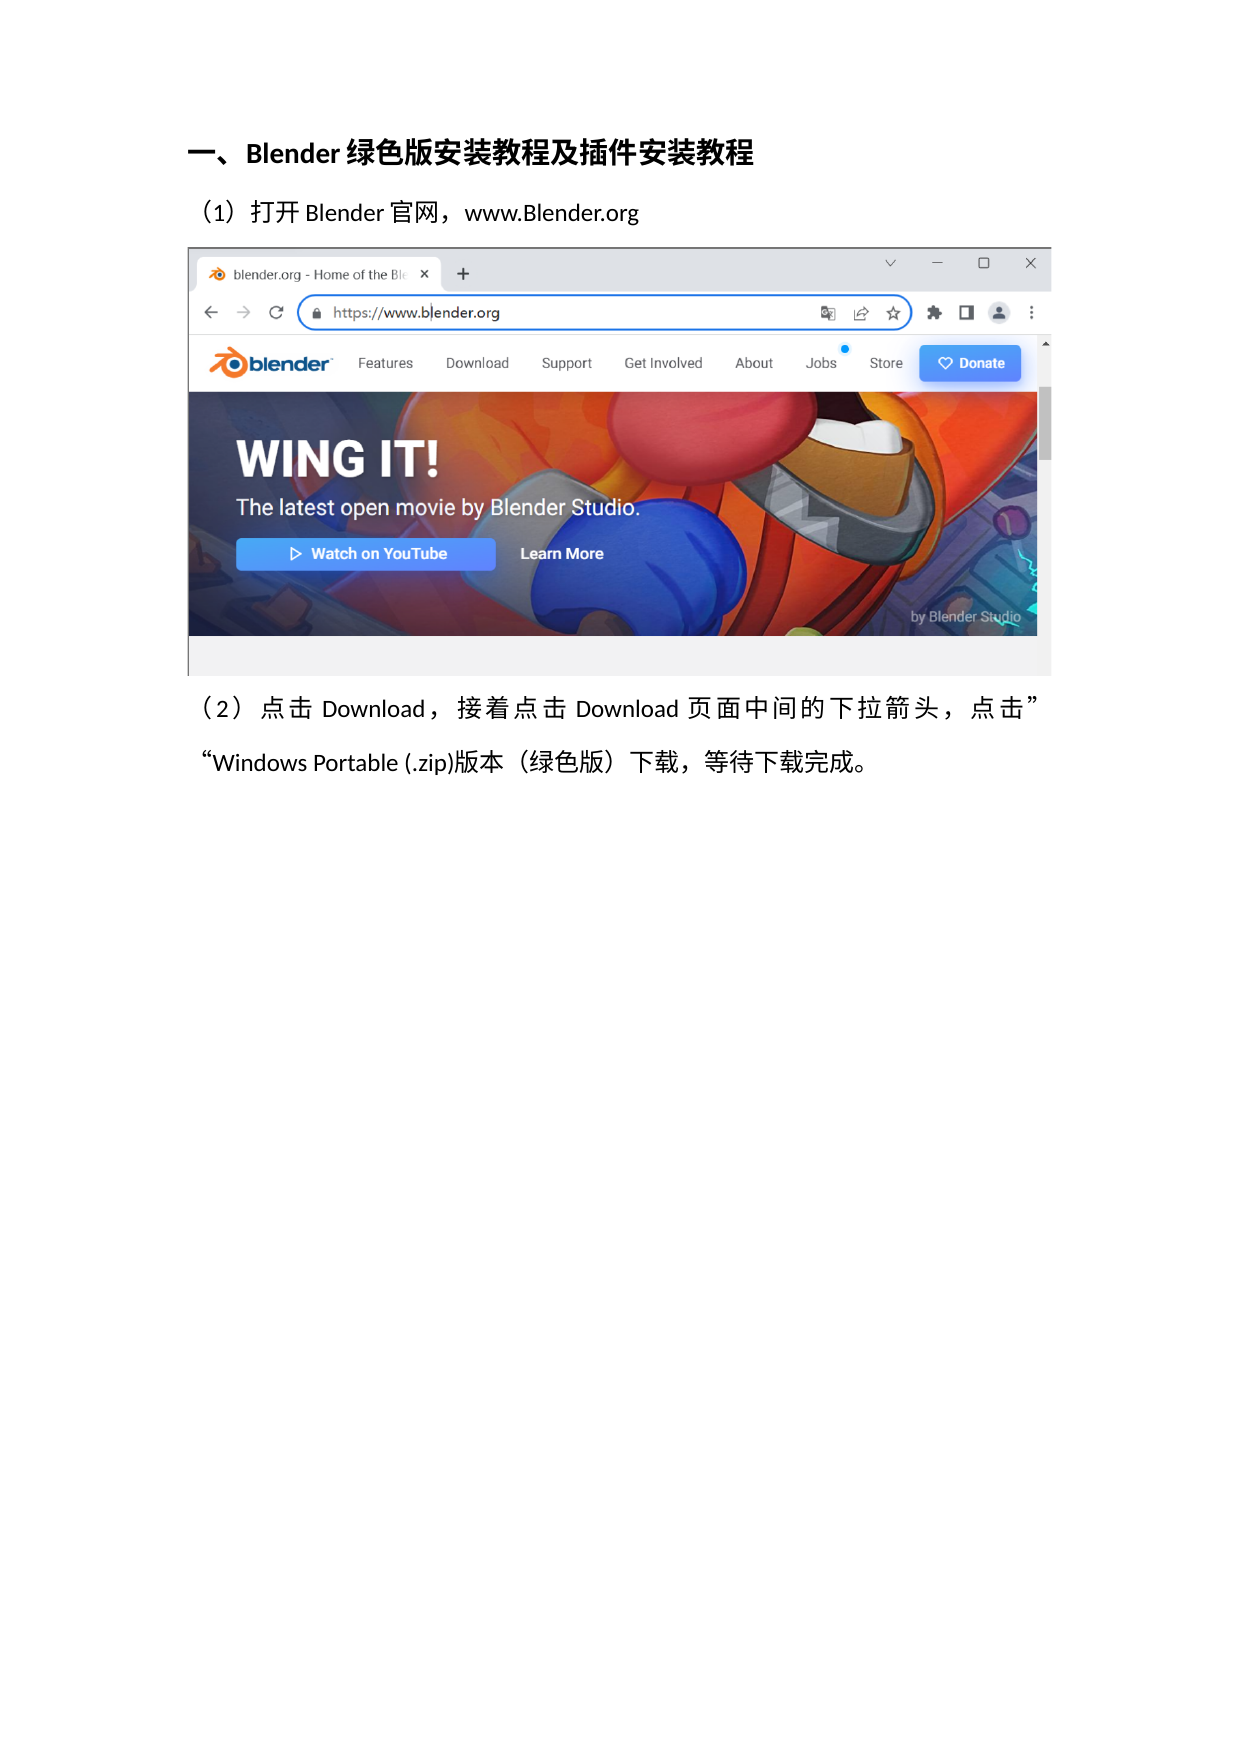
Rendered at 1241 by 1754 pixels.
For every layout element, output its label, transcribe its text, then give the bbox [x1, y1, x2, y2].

text （2）点击Download，接着点击Download页面中间的下拉箭头，点击”“Windows Portable (.zip)版本（绿色版）下载，等待下载完成。 [187, 688, 1053, 779]
text 一、Blender绿色版安装教程及插件安装教程 [187, 129, 1053, 172]
text （1）打开Blender官网，www.Blender.org [187, 193, 1053, 229]
picture [187, 247, 1052, 676]
